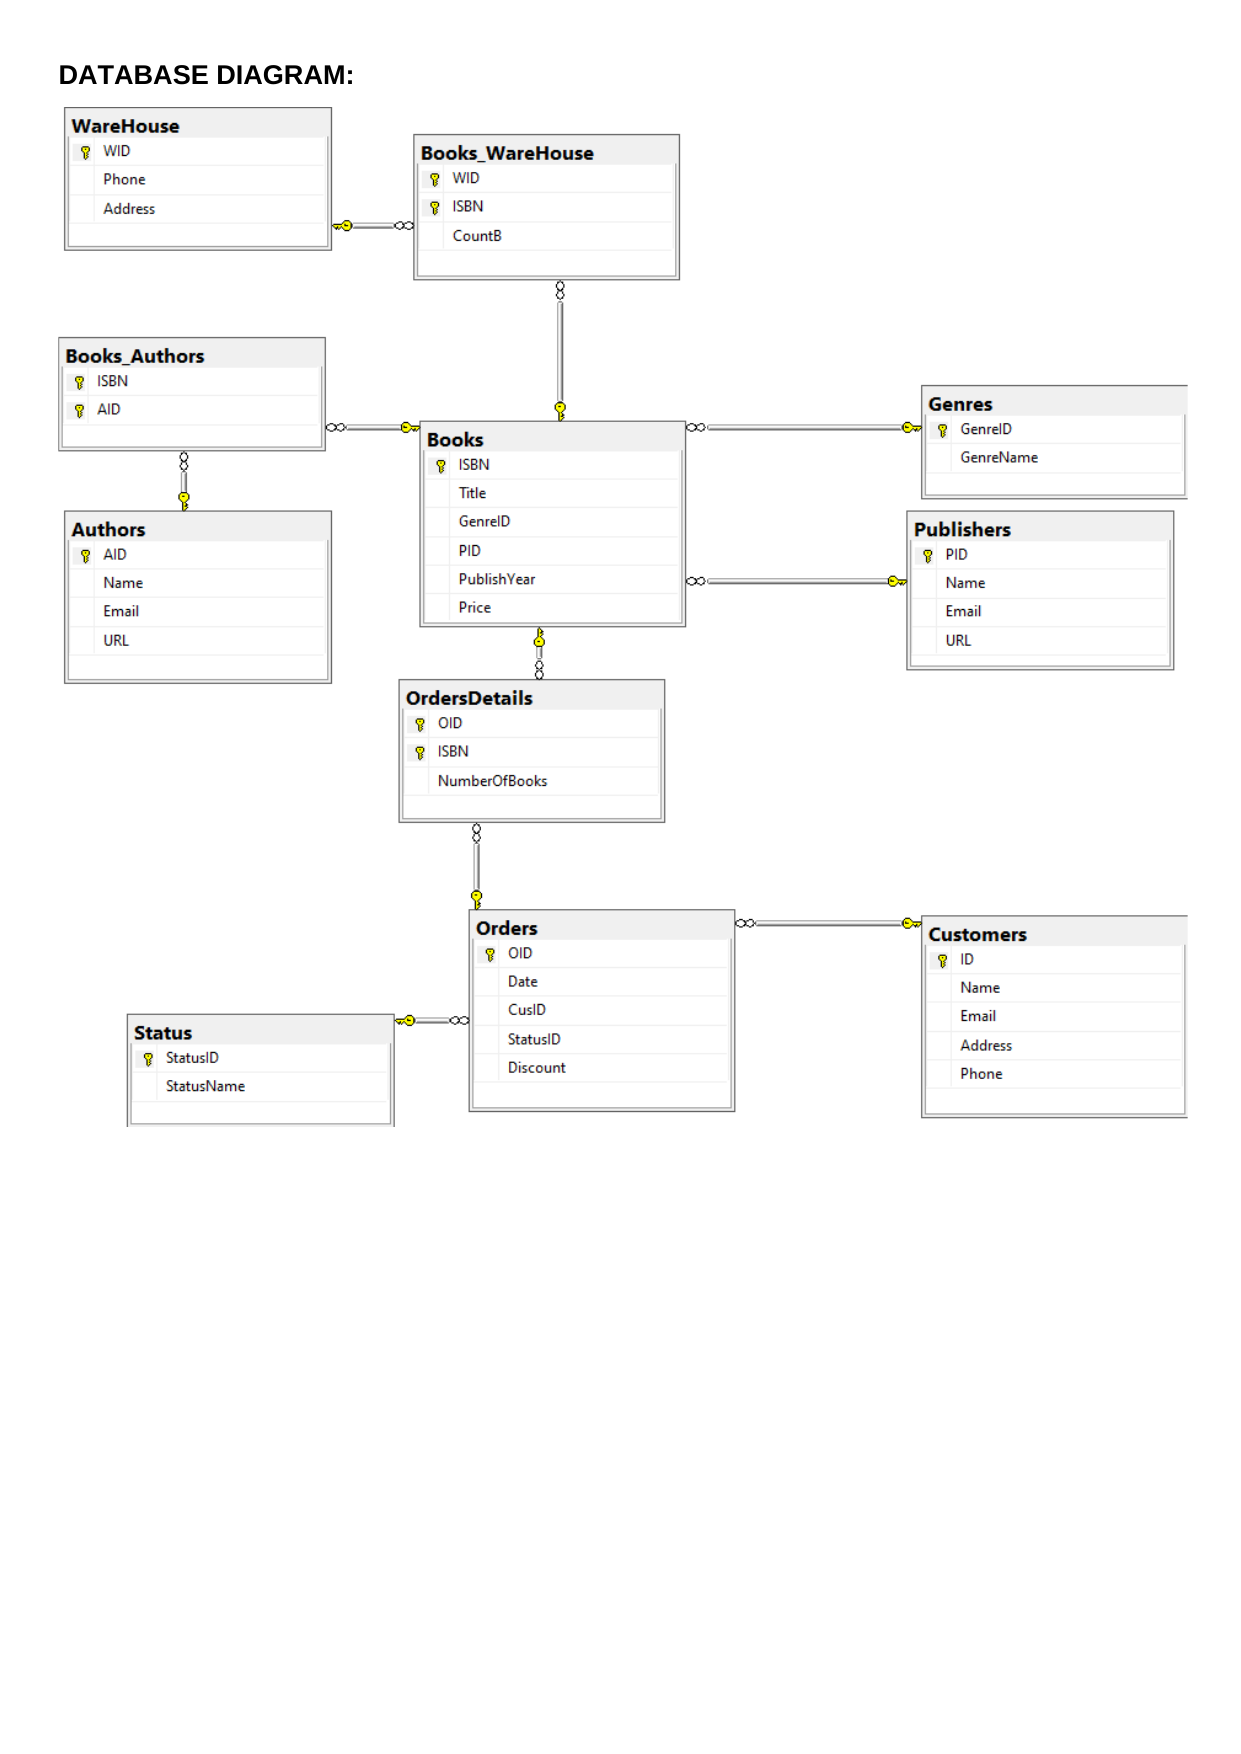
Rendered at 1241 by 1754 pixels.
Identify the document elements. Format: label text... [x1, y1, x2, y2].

picture [58, 107, 1188, 1127]
text DATABASE DIAGRAM: [58, 59, 1160, 91]
